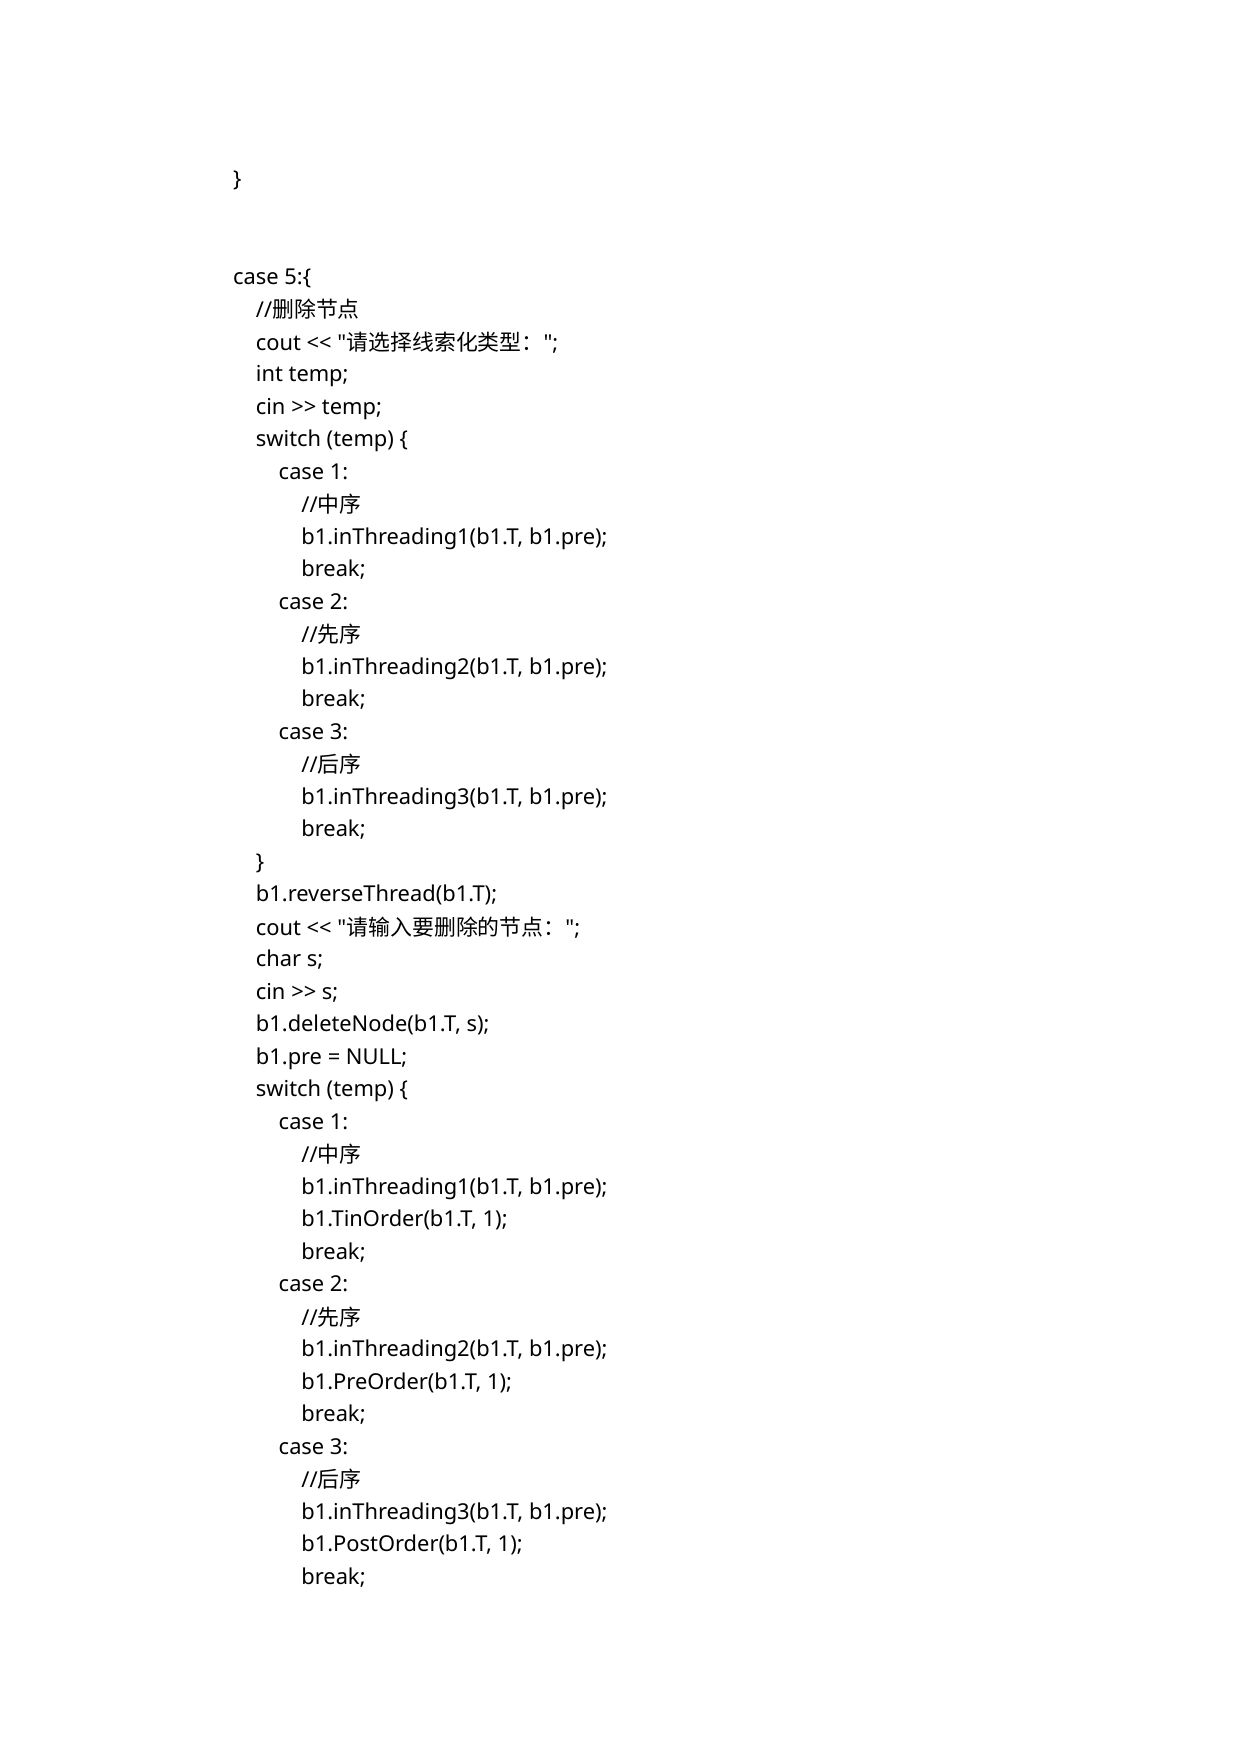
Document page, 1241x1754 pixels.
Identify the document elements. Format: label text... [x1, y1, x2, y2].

text } [187, 844, 1053, 877]
text break; [187, 1397, 1053, 1429]
text b1.reverseThread(b1.T); [187, 877, 1053, 909]
text //中序 [187, 487, 1053, 519]
text b1.inThreading2(b1.T, b1.pre); [187, 1332, 1053, 1364]
text case 2: [187, 1267, 1053, 1299]
text } [187, 162, 1053, 194]
text cout << "请选择线索化类型："; [187, 324, 1053, 357]
text case 1: [187, 454, 1053, 487]
text case 1: [187, 1104, 1053, 1137]
text case 3: [187, 1429, 1053, 1462]
text break; [187, 1559, 1053, 1592]
text b1.inThreading1(b1.T, b1.pre); [187, 519, 1053, 552]
text break; [187, 682, 1053, 714]
text //先序 [187, 1299, 1053, 1332]
text break; [187, 812, 1053, 844]
text cout << "请输入要删除的节点："; [187, 909, 1053, 942]
text b1.PreOrder(b1.T, 1); [187, 1364, 1053, 1397]
text b1.inThreading3(b1.T, b1.pre); [187, 1494, 1053, 1527]
text //后序 [187, 1462, 1053, 1494]
text int temp; [187, 357, 1053, 389]
text cin >> s; [187, 974, 1053, 1007]
text case 3: [187, 714, 1053, 747]
text break; [187, 552, 1053, 584]
text b1.pre = NULL; [187, 1039, 1053, 1072]
text switch (temp) { [187, 422, 1053, 454]
text b1.PostOrder(b1.T, 1); [187, 1527, 1053, 1559]
text //先序 [187, 617, 1053, 649]
text b1.inThreading2(b1.T, b1.pre); [187, 649, 1053, 682]
text b1.inThreading3(b1.T, b1.pre); [187, 779, 1053, 812]
text break; [187, 1234, 1053, 1267]
text case 5:{ [187, 259, 1053, 292]
text //中序 [187, 1137, 1053, 1169]
text case 2: [187, 584, 1053, 617]
text b1.inThreading1(b1.T, b1.pre); [187, 1169, 1053, 1202]
text b1.TinOrder(b1.T, 1); [187, 1202, 1053, 1234]
text //后序 [187, 747, 1053, 779]
text switch (temp) { [187, 1072, 1053, 1104]
text char s; [187, 942, 1053, 974]
text cin >> temp; [187, 389, 1053, 422]
text //删除节点 [187, 292, 1053, 324]
text b1.deleteNode(b1.T, s); [187, 1007, 1053, 1039]
